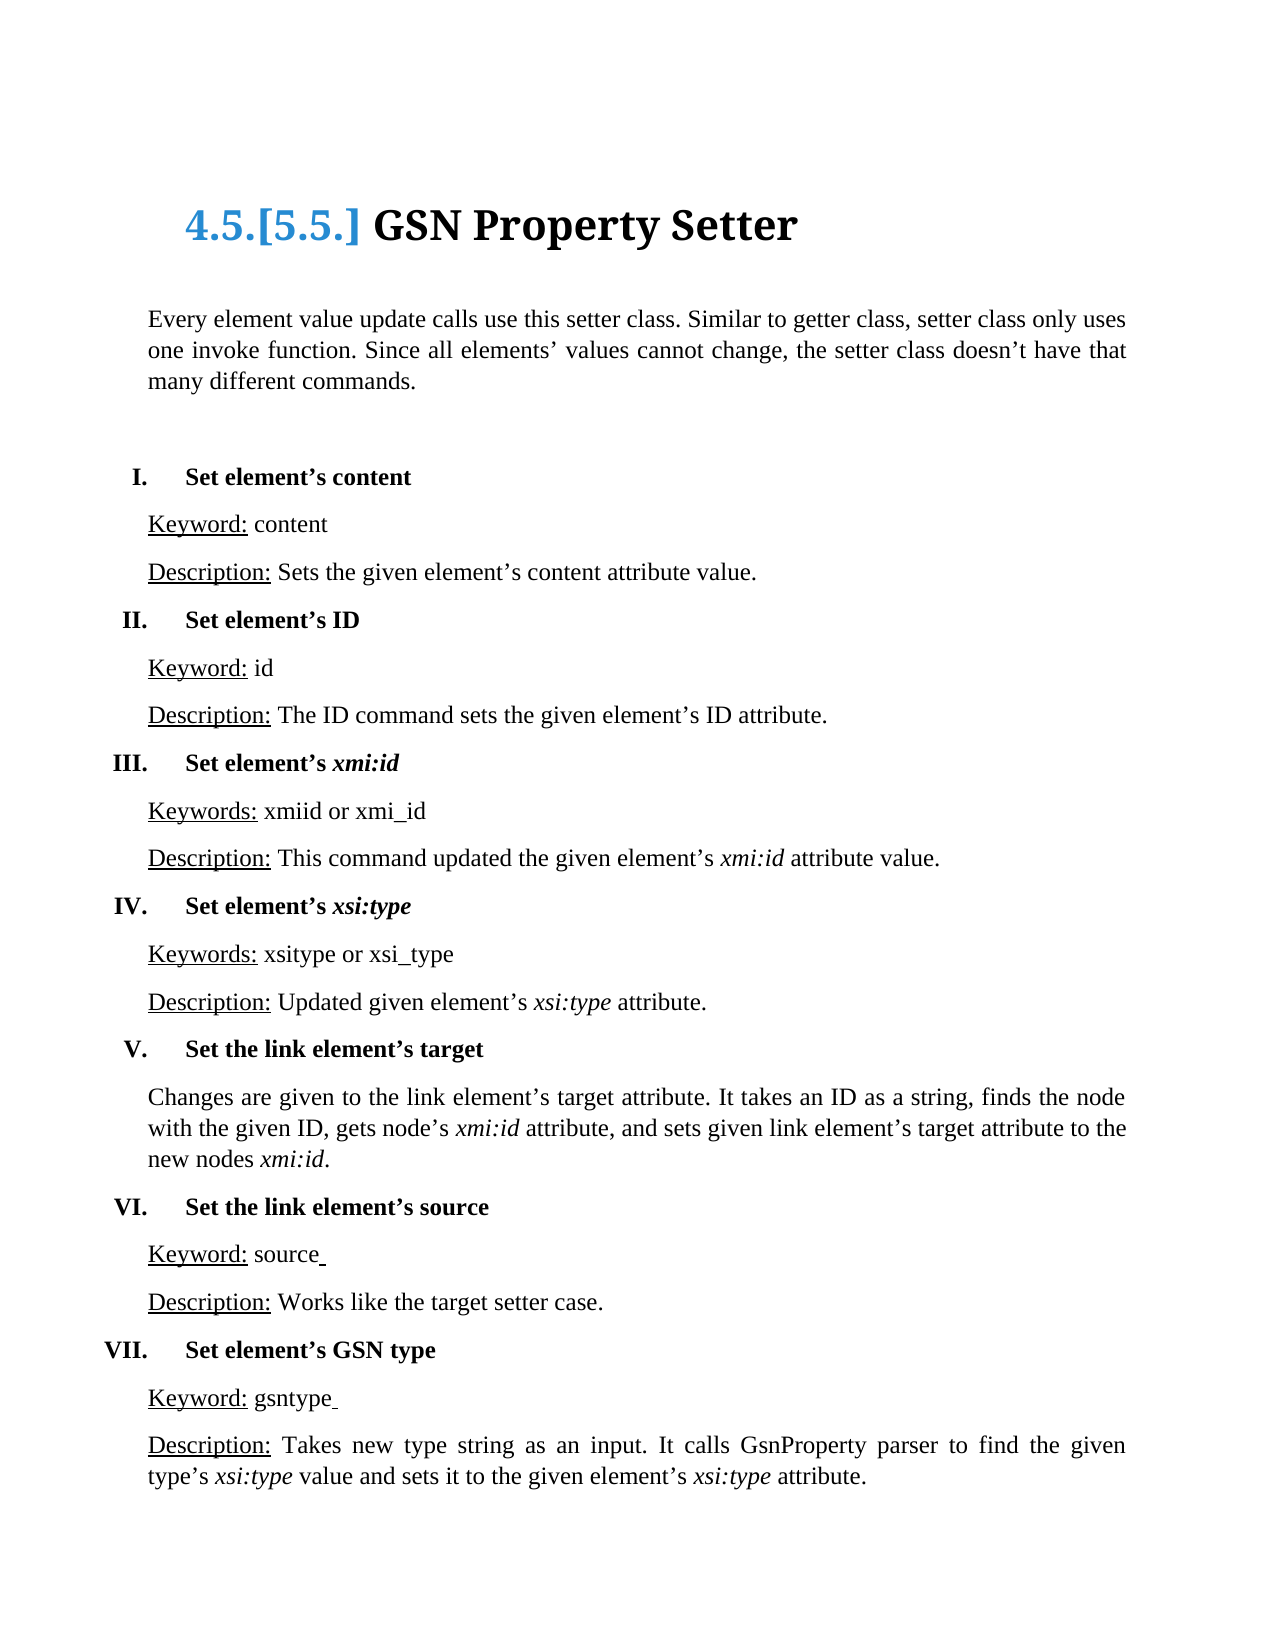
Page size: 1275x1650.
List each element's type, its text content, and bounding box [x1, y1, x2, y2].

text Keywords: xmiid or xmi_id [148, 796, 1127, 824]
text Description: This command updated the given element’s xmi:id attribute value. [148, 843, 1127, 872]
list Set the link element’s source [148, 1192, 1127, 1221]
text Changes are given to the link element’s target attribute. It takes an ID as a string, finds the node with the given ID, gets node’s xmi:id attribute, and sets given link element’s target attribute to the new nodes xmi:id. [148, 1082, 1127, 1173]
text Description: The ID command sets the given element’s ID attribute. [148, 700, 1127, 729]
text Keywords: xsitype or xsi_type [148, 939, 1127, 968]
list Set element’s GSN type [148, 1335, 1127, 1364]
list Set the link element’s target [148, 1034, 1127, 1063]
list Set element’s ID [148, 605, 1127, 634]
text Description: Updated given element’s xsi:type attribute. [148, 987, 1127, 1015]
subtitle GSN Property Setter [185, 195, 1127, 252]
list Set element’s xsi:type [148, 891, 1127, 920]
text Description: Works like the target setter case. [148, 1287, 1127, 1316]
text Every element value update calls use this setter class. Similar to getter class, setter class only uses one invoke function. Since all elements’ values cannot change, the setter class doesn’t have that many different commands. [148, 304, 1127, 395]
text Keyword: content [148, 509, 1127, 538]
text Keyword: gsntype [148, 1383, 1127, 1411]
text Description: Sets the given element’s content attribute value. [148, 557, 1127, 586]
text Keyword: source [148, 1239, 1127, 1268]
list Set element’s content [148, 462, 1127, 491]
text Keyword: id [148, 653, 1127, 681]
text Description: Takes new type string as an input. It calls GsnProperty parser to find the given type’s xsi:type value and sets it to the given element’s xsi:type attribute. [148, 1430, 1127, 1490]
list Set element’s xmi:id [148, 748, 1127, 777]
